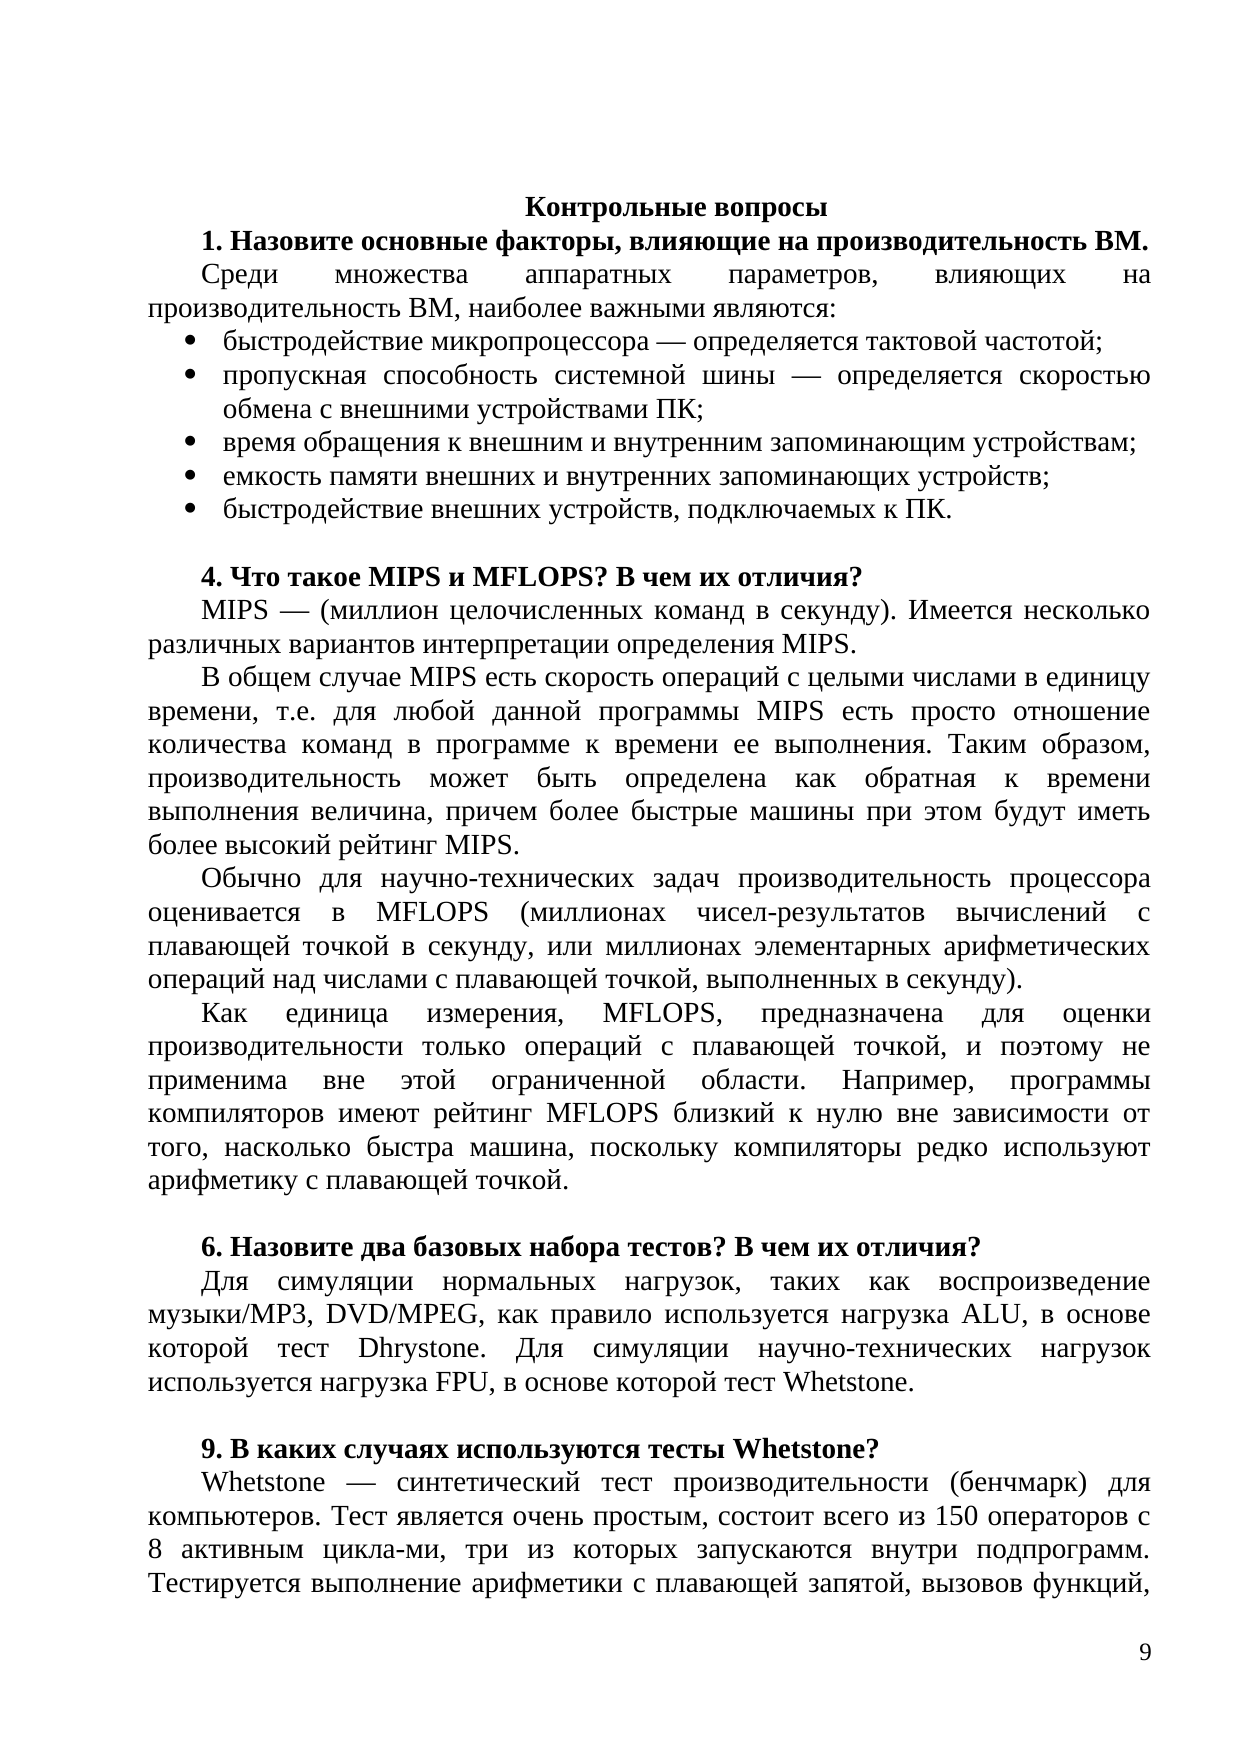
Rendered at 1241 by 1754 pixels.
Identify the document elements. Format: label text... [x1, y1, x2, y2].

list пропускная способность системной шины — определяется скоростью обмена с внешними устройствами ПК; [185, 357, 1152, 424]
list быстродействие микропроцессора — определяется тактовой частотой; [185, 323, 1152, 357]
text 6. Назовите два базовых набора тестов? В чем их отличия? [148, 1229, 1152, 1263]
text Для симуляции нормальных нагрузок, таких как воспроизведение музыки/MP3, DVD/MPEG, как правило используется нагрузка ALU, в основе которой тест Dhrystone. Для симуляции научно-технических нагрузок используется нагрузка FPU, в основе которой тест Whetstone. [148, 1263, 1152, 1397]
text Обычно для научно-технических задач производительность процессора оценивается в MFLOPS (миллионах чисел-результатов вычислений с плавающей точкой в секунду, или миллионах элементарных арифметических операций над числами с плавающей точкой, выполненных в секунду). [148, 861, 1152, 995]
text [148, 1464, 1152, 1598]
text Среди множества аппаратных параметров, влияющих на производительность ВМ, наиболее важными являются: [148, 256, 1152, 323]
text Как единица измерения, MFLOPS, предназначена для оценки производительности только операций с плавающей точкой, и поэтому не применима вне этой ограниченной области. Например, программы компиляторов имеют рейтинг MFLOPS близкий к нулю вне зависимости от того, насколько быстра машина, поскольку компиляторы редко используют арифметику с плавающей точкой. [148, 995, 1152, 1196]
list емкость памяти внешних и внутренних запоминающих устройств; [185, 458, 1152, 492]
text 1. Назовите основные факторы, влияющие на производительность ВМ. [148, 223, 1152, 256]
list время обращения к внешним и внутренним запоминающим устройствам; [185, 424, 1152, 458]
text 4. Что такое MIPS и MFLOPS? В чем их отличия? [148, 559, 1152, 592]
text 9. В каких случаях используются тесты Whetstone? [148, 1431, 1152, 1464]
text MIPS — (миллион целочисленных команд в секунду). Имеется несколько различных вариантов интерпретации определения MIPS. [148, 592, 1152, 659]
list быстродействие внешних устройств, подключаемых к ПК. [185, 492, 1152, 525]
text В общем случае MIPS есть скорость операций с целыми числами в единицу времени, т.е. для любой данной программы MIPS есть просто отношение количества команд в программе к времени ее выполнения. Таким образом, производительность может быть определена как обратная к времени выполнения величина, причем более быстрые машины при этом будут иметь более высокий рейтинг MIPS. [148, 659, 1152, 861]
text Контрольные вопросы [148, 189, 1152, 223]
